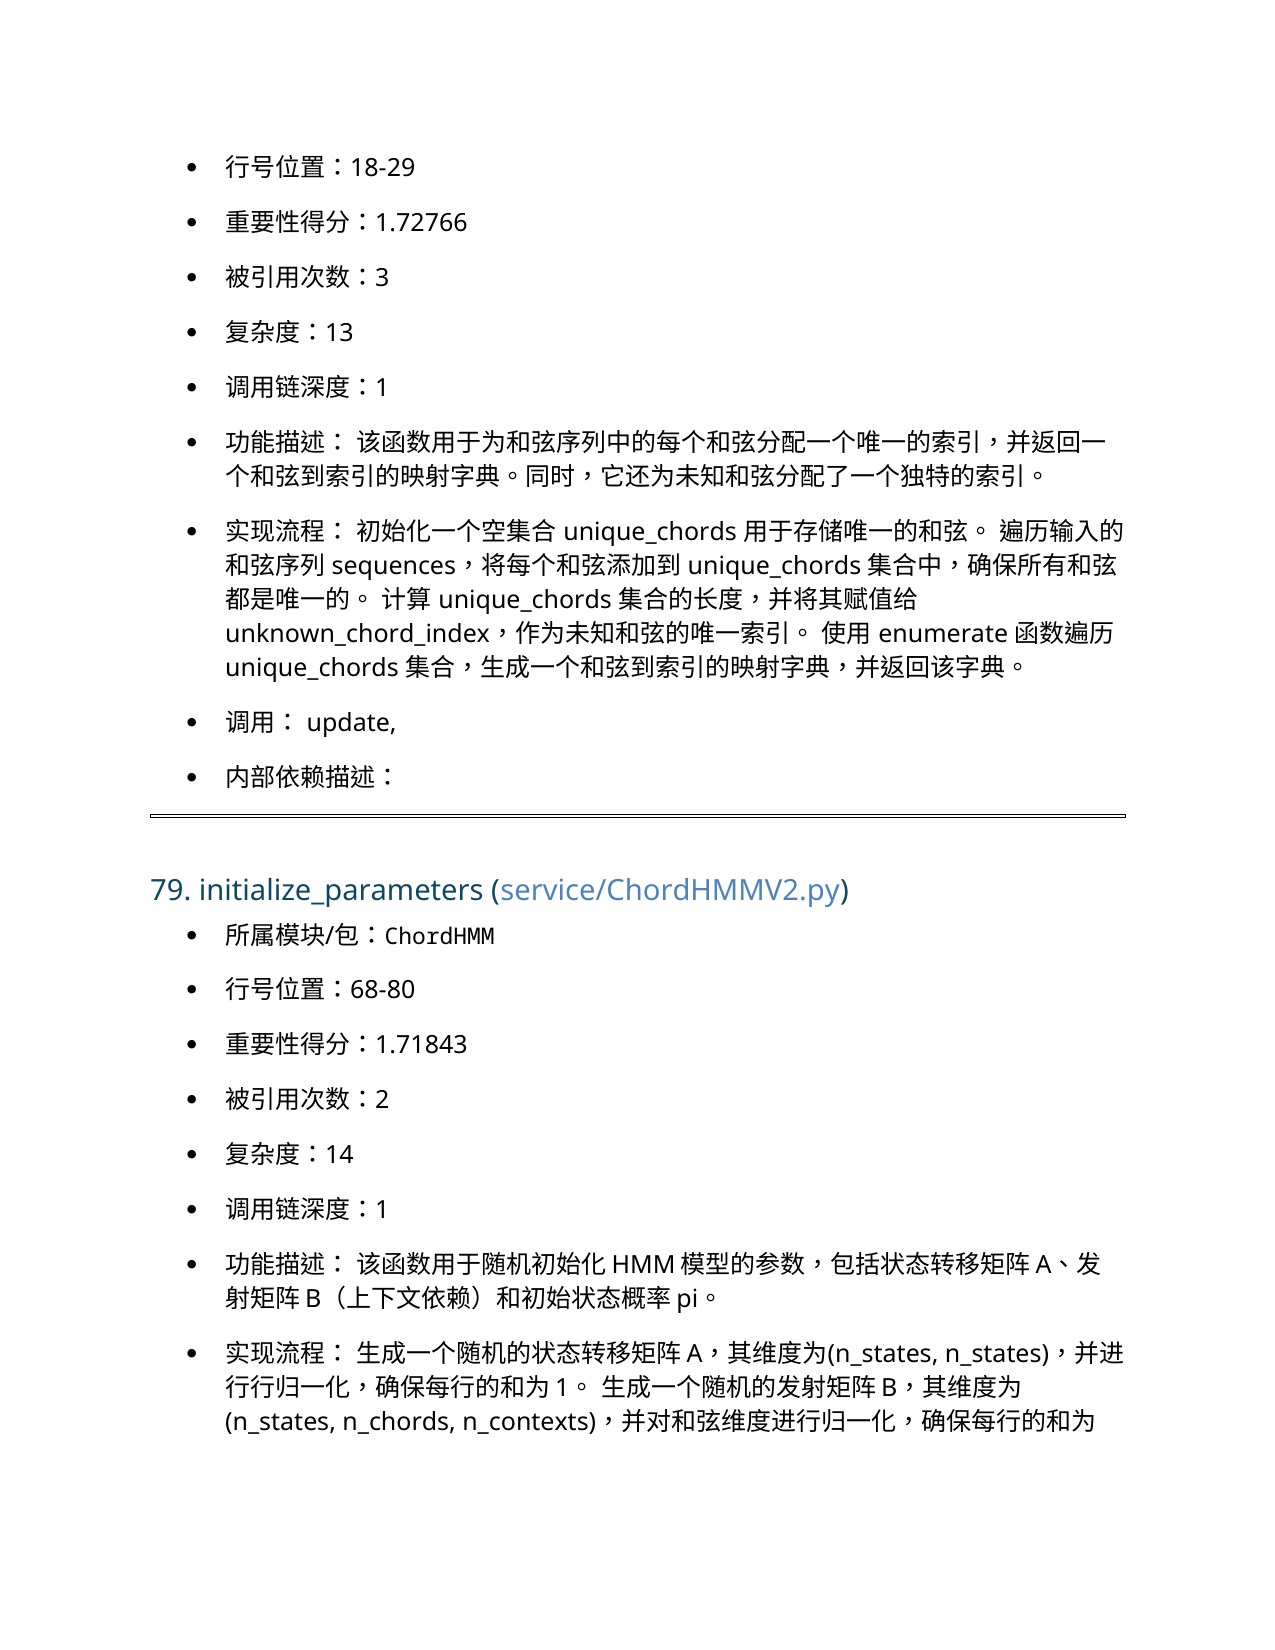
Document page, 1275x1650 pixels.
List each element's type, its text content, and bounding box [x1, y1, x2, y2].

list 重要性得分：1.71843 [187, 1027, 1125, 1061]
list 实现流程： 初始化一个空集合 unique_chords 用于存储唯一的和弦。 遍历输入的和弦序列 sequences，将每个和弦添加到 unique_chords 集合中，确保所有和弦都是唯一的。 计算 unique_chords 集合的长度，并将其赋值给 unknown_chord_index，作为未知和弦的唯一索引。 使用 enumerate 函数遍历 unique_chords 集合，生成一个和弦到索引的映射字典，并返回该字典。 [187, 513, 1125, 684]
list 功能描述： 该函数用于为和弦序列中的每个和弦分配一个唯一的索引，并返回一个和弦到索引的映射字典。同时，它还为未知和弦分配了一个独特的索引。 [187, 424, 1125, 493]
list 重要性得分：1.72766 [187, 205, 1125, 239]
list 被引用次数：2 [187, 1082, 1125, 1116]
list 复杂度：14 [187, 1137, 1125, 1171]
list 所属模块/包：ChordHMM [187, 917, 1125, 951]
list 调用链深度：1 [187, 369, 1125, 404]
list 内部依赖描述： [187, 759, 1125, 793]
list 功能描述： 该函数用于随机初始化HMM模型的参数，包括状态转移矩阵A、发射矩阵B（上下文依赖）和初始状态概率pi。 [187, 1247, 1125, 1315]
list 调用链深度：1 [187, 1192, 1125, 1226]
list 复杂度：13 [187, 315, 1125, 349]
subtitle 79. initialize_parameters (service/ChordHMMV2.py) [150, 869, 1125, 909]
list 被引用次数：3 [187, 260, 1125, 294]
list 调用： update, [187, 704, 1125, 739]
list 行号位置：18-29 [187, 150, 1125, 184]
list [187, 1336, 1125, 1438]
list 行号位置：68-80 [187, 972, 1125, 1006]
